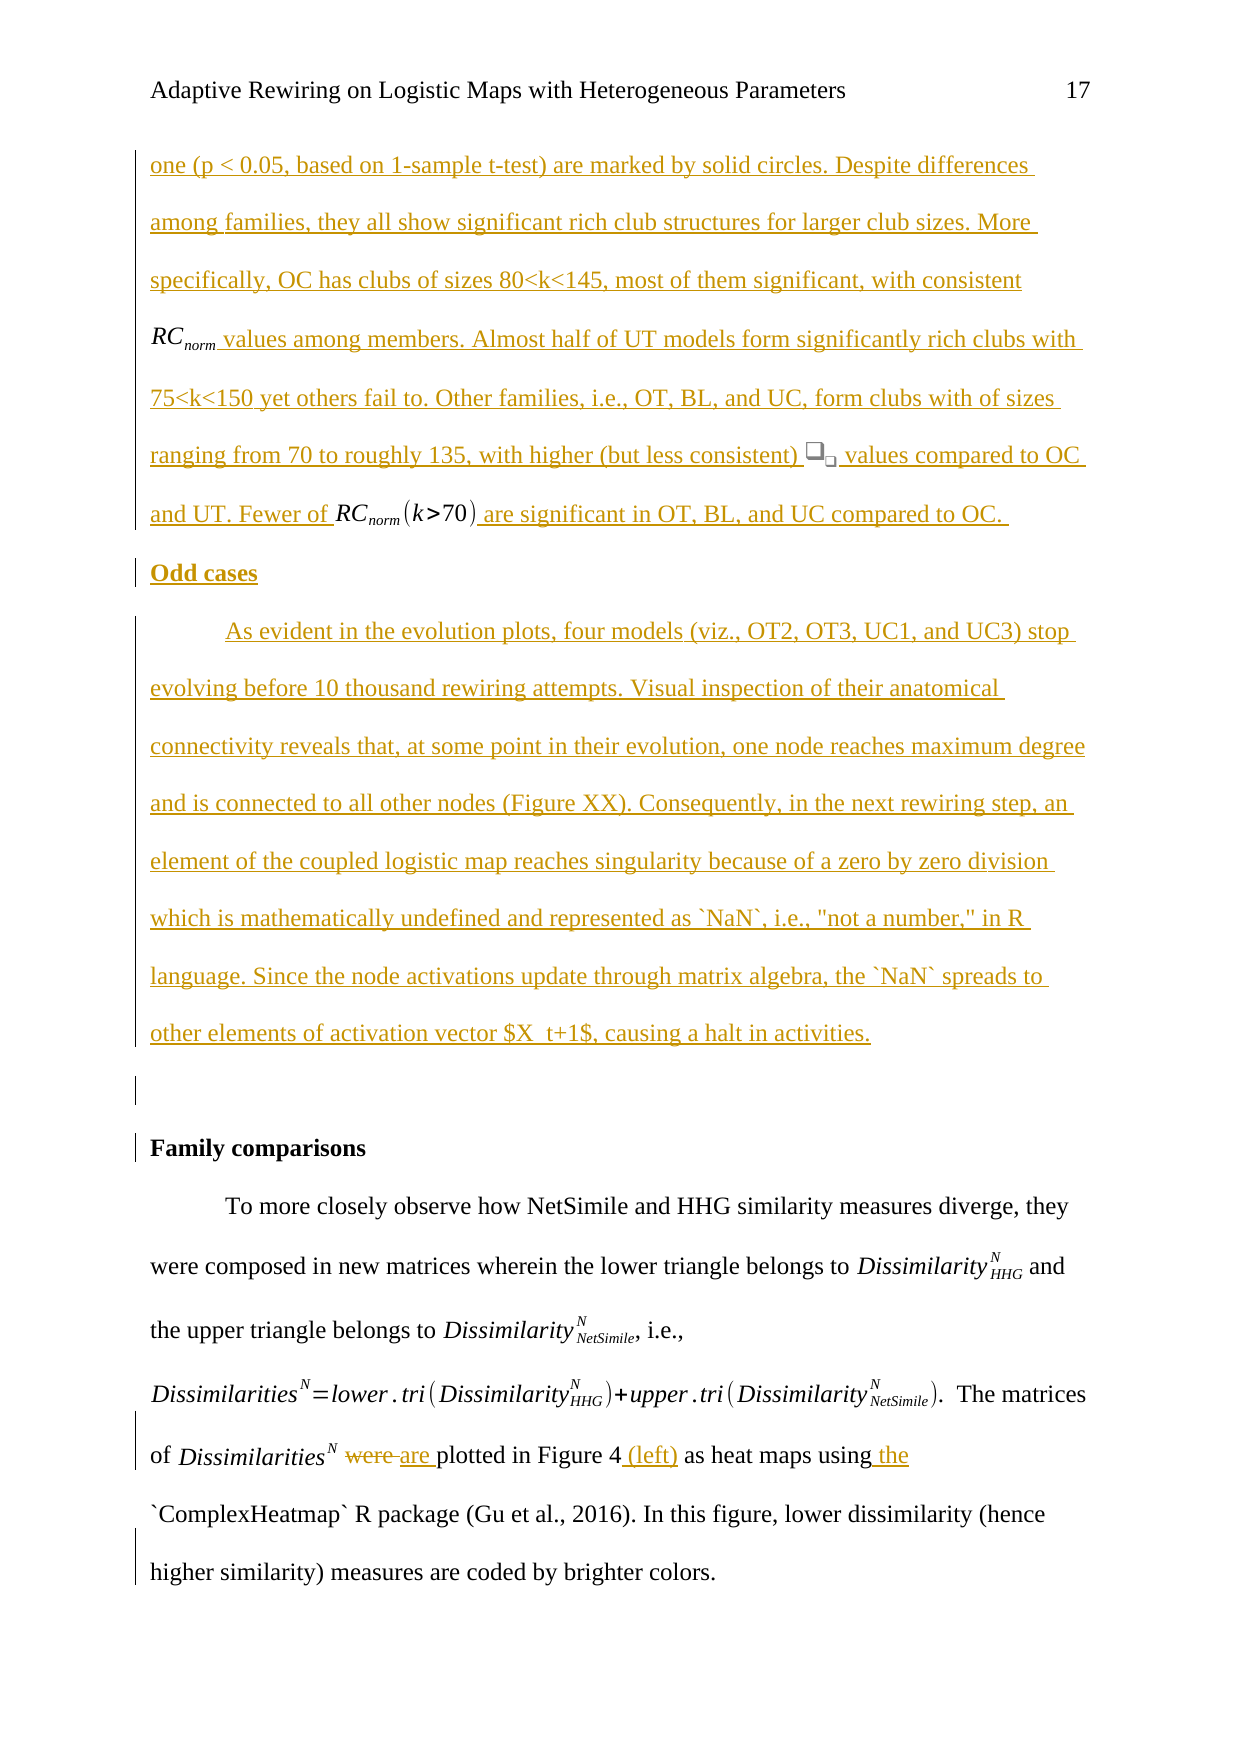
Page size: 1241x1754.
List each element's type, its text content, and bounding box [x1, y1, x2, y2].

text normalized rich club coefficient of the anatomical networks. [150, 150, 1090, 529]
subtitle Family comparisons [150, 1133, 1090, 1162]
text To more closely observe how NetSimile and HHG similarity measures diverge, they were composed in new matrices wherein the lower triangle belongs to and the upper triangle belongs to , i.e., . The matrices of plotted in Figure 4 as heat maps using `ComplexHeatmap` R package (Gu et al., 2016). In this figure, lower dissimilarity (hence higher similarity) measures are coded by brighter colors. [150, 1191, 1090, 1585]
